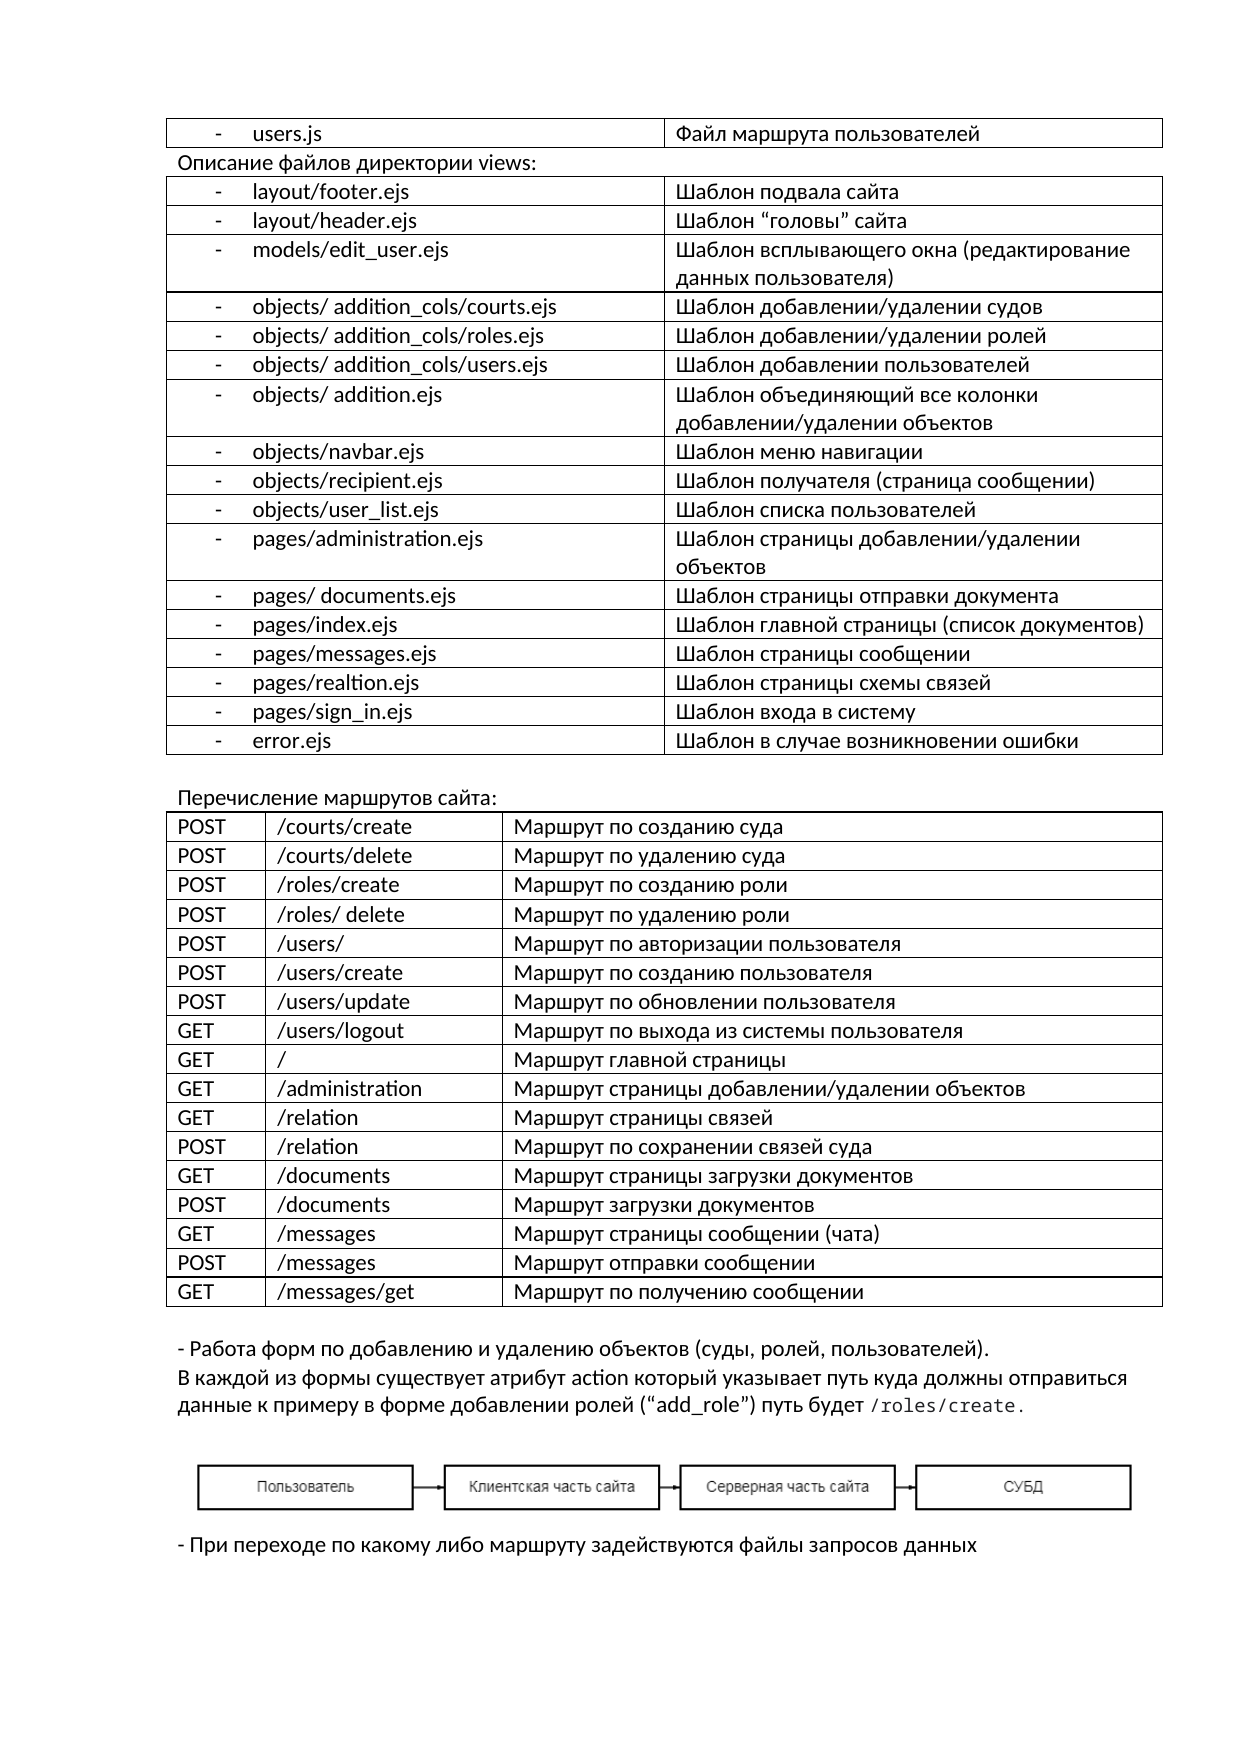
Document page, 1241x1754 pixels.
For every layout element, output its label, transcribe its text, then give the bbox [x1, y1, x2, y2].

text - Работа форм по добавлению и удалению объектов (суды, ролей, пользователей). [177, 1334, 1152, 1363]
table_cell Шаблон списка пользователей [665, 495, 1162, 523]
table_cell Шаблон главной страницы (список документов) [665, 610, 1162, 638]
table_cell Маршрут отправки сообщении [503, 1249, 1162, 1276]
table_cell Маршрут по выхода из системы пользователя [503, 1016, 1162, 1044]
table_cell /users/logout [266, 1016, 502, 1044]
table_cell Шаблон страницы отправки документа [665, 581, 1162, 609]
table_cell pages/sign_in.ejs [167, 697, 664, 725]
table_cell Маршрут по созданию роли [503, 871, 1162, 899]
table_cell objects/user_list.ejs [167, 495, 664, 523]
table_cell POST [167, 987, 265, 1015]
table_cell GET [167, 1161, 265, 1189]
table_cell pages/ documents.ejs [167, 581, 664, 609]
table_cell Шаблон “головы” сайта [665, 206, 1162, 234]
table_cell Маршрут по обновлении пользователя [503, 987, 1162, 1015]
table_cell Шаблон добавлении пользователей [665, 351, 1162, 379]
picture [177, 1444, 1152, 1531]
table_cell POST [167, 871, 265, 899]
table_cell objects/recipient.ejs [167, 466, 664, 494]
table_cell /messages [266, 1249, 502, 1276]
table_cell Маршрут страницы добавлении/удалении объектов [503, 1074, 1162, 1102]
table_cell POST [167, 842, 265, 869]
table_header layout/footer.ejs [167, 177, 664, 205]
table_header Шаблон подвала сайта [665, 177, 1162, 205]
table_cell /roles/ delete [266, 900, 502, 928]
text Описание файлов директории views: [177, 148, 1152, 176]
table_cell GET [167, 1219, 265, 1247]
table_cell Маршрут страницы сообщении (чата) [503, 1219, 1162, 1247]
table_cell GET [167, 1103, 265, 1131]
table_cell GET [167, 1278, 265, 1306]
table_header /courts/create [266, 813, 502, 841]
table_cell Шаблон всплывающего окна (редактирование данных пользователя) [665, 235, 1162, 291]
table_cell POST [167, 958, 265, 986]
table_cell objects/ addition.ejs [167, 380, 664, 436]
table_cell pages/index.ejs [167, 610, 664, 638]
table_cell objects/ addition_cols/courts.ejs [167, 293, 664, 321]
table_cell Шаблон меню навигации [665, 437, 1162, 465]
table_cell error.ejs [167, 726, 664, 754]
table_cell Маршрут по авторизации пользователя [503, 929, 1162, 957]
table_cell /users/update [266, 987, 502, 1015]
text В каждой из формы существует атрибут action который указывает путь куда должны отправиться данные к примеру в форме добавлении ролей (“add_role”) путь будет /roles/create. [177, 1363, 1152, 1419]
table_cell Маршрут главной страницы [503, 1045, 1162, 1073]
table_cell users.js [167, 119, 664, 147]
table_cell Маршрут страницы связей [503, 1103, 1162, 1131]
table_cell POST [167, 900, 265, 928]
table_cell GET [167, 1074, 265, 1102]
table_cell / [266, 1045, 502, 1073]
table_cell POST [167, 1249, 265, 1276]
table_cell /roles/create [266, 871, 502, 899]
table_cell Шаблон входа в систему [665, 697, 1162, 725]
table_cell pages/messages.ejs [167, 639, 664, 667]
table_cell /documents [266, 1161, 502, 1189]
table_cell POST [167, 929, 265, 957]
table_header Маршрут по созданию суда [503, 813, 1162, 841]
table_cell Шаблон получателя (страница сообщении) [665, 466, 1162, 494]
table_cell /documents [266, 1190, 502, 1218]
table_cell Шаблон добавлении/удалении судов [665, 293, 1162, 321]
table_cell POST [167, 1190, 265, 1218]
table_cell /users/ [266, 929, 502, 957]
table_cell POST [167, 1132, 265, 1160]
table_header POST [167, 813, 265, 841]
table_cell Маршрут страницы загрузки документов [503, 1161, 1162, 1189]
table_cell GET [167, 1045, 265, 1073]
table_cell Маршрут по удалению суда [503, 842, 1162, 869]
table_cell Маршрут по сохранении связей суда [503, 1132, 1162, 1160]
table_cell Шаблон добавлении/удалении ролей [665, 322, 1162, 349]
table_cell layout/header.ejs [167, 206, 664, 234]
table_cell /courts/delete [266, 842, 502, 869]
table_cell Шаблон объединяющий все колонки добавлении/удалении объектов [665, 380, 1162, 436]
table_cell Маршрут загрузки документов [503, 1190, 1162, 1218]
table_cell Шаблон страницы добавлении/удалении объектов [665, 524, 1162, 580]
table_cell Файл маршрута пользователей [665, 119, 1162, 147]
table_cell pages/administration.ejs [167, 524, 664, 580]
table_cell Шаблон в случае возникновении ошибки [665, 726, 1162, 754]
table_cell /messages [266, 1219, 502, 1247]
table_cell /relation [266, 1103, 502, 1131]
table_cell objects/ addition_cols/users.ejs [167, 351, 664, 379]
table_cell models/edit_user.ejs [167, 235, 664, 291]
table_cell /relation [266, 1132, 502, 1160]
table_cell Шаблон страницы схемы связей [665, 668, 1162, 696]
table_cell /administration [266, 1074, 502, 1102]
text Перечисление маршрутов сайта: [177, 783, 1152, 811]
text - При переходе по какому либо маршруту задействуются файлы запросов данных [177, 1531, 1152, 1558]
table_cell Маршрут по удалению роли [503, 900, 1162, 928]
table_cell objects/ addition_cols/roles.ejs [167, 322, 664, 349]
table_cell objects/navbar.ejs [167, 437, 664, 465]
table_cell Маршрут по созданию пользователя [503, 958, 1162, 986]
table_cell pages/realtion.ejs [167, 668, 664, 696]
table_cell GET [167, 1016, 265, 1044]
table_cell /messages/get [266, 1278, 502, 1306]
table_cell Шаблон страницы сообщении [665, 639, 1162, 667]
table_cell /users/create [266, 958, 502, 986]
table_cell Маршрут по получению сообщении [503, 1278, 1162, 1306]
